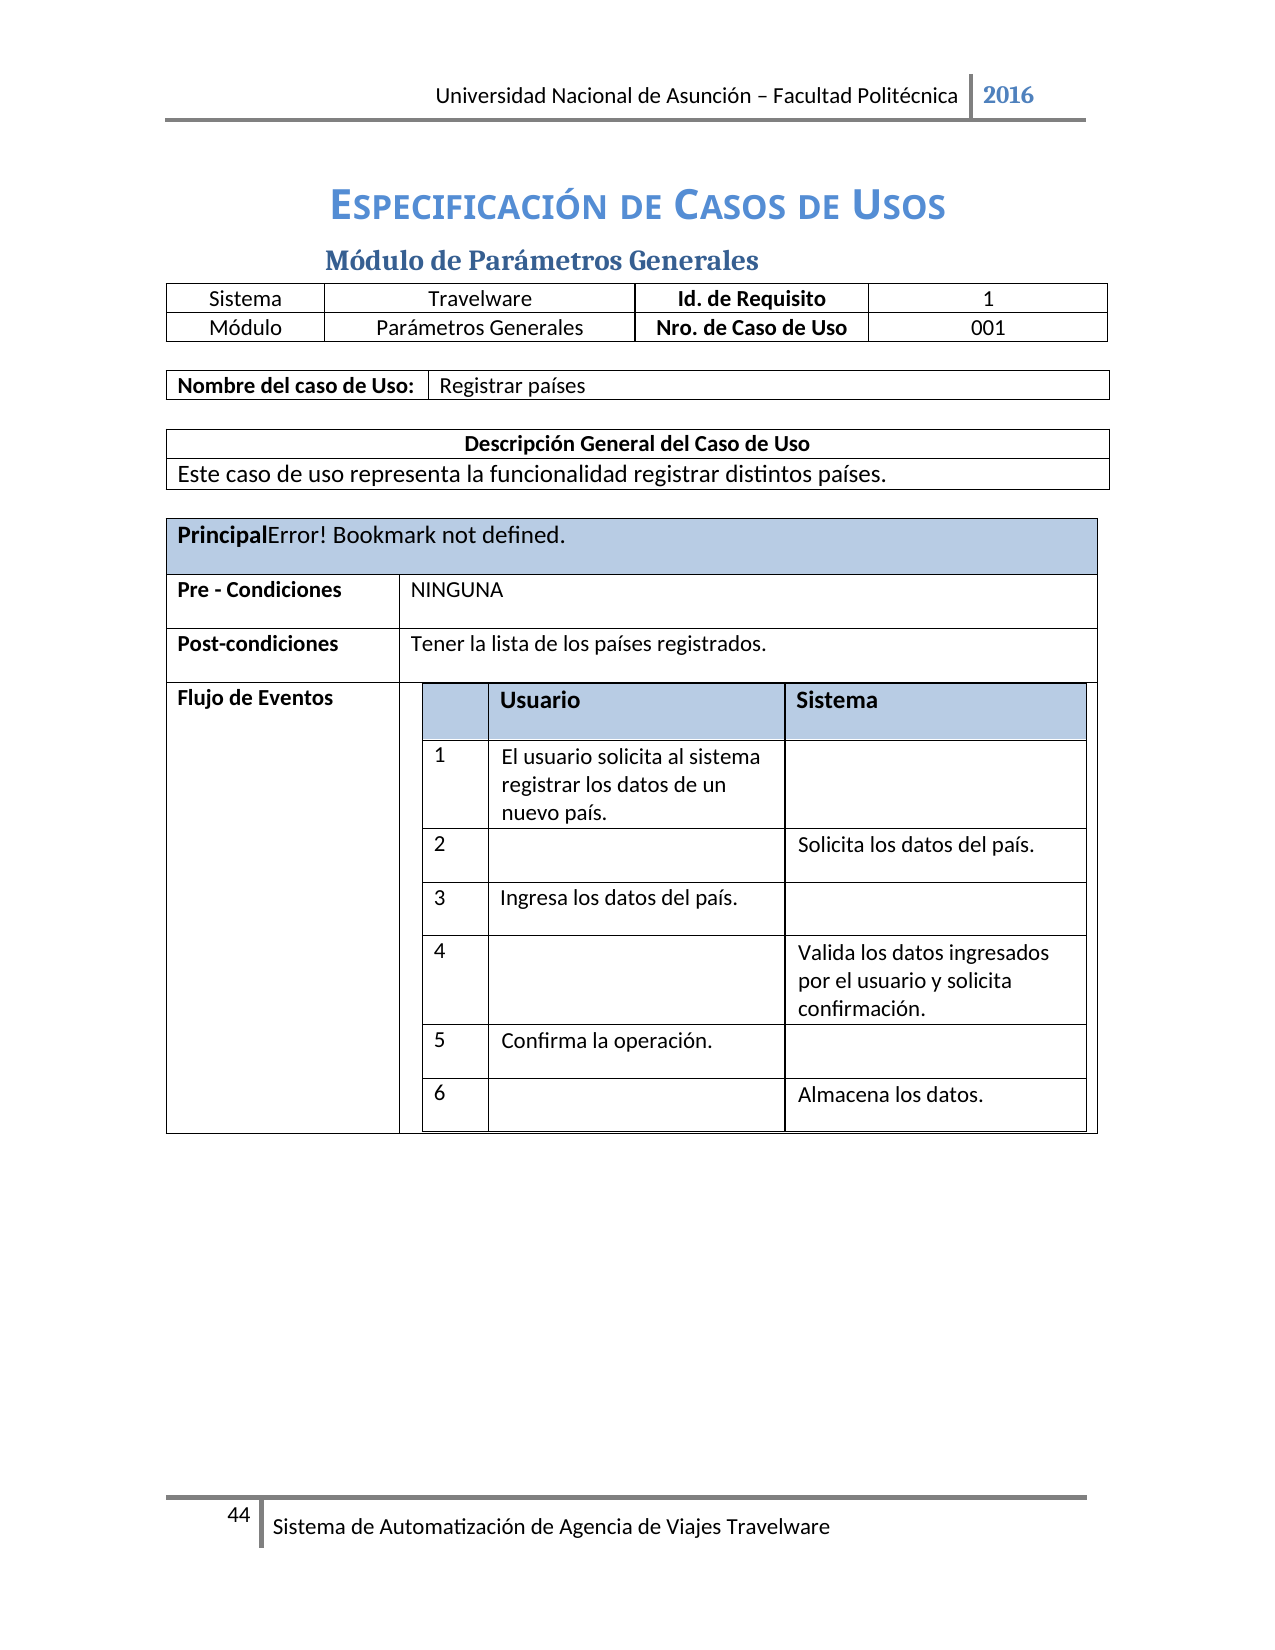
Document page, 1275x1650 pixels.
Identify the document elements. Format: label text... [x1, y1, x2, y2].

table_cell 001 [869, 313, 1107, 341]
table_cell [489, 1025, 784, 1078]
table_cell Flujo de Eventos [167, 683, 399, 1132]
table_header Id. de Requisito [636, 284, 868, 312]
table_cell [786, 1079, 1086, 1131]
table_cell [489, 883, 784, 935]
table_header Registrar países [429, 371, 1109, 399]
table_header 1 [869, 284, 1107, 312]
table_cell [423, 829, 488, 882]
table_cell NINGUNA [400, 575, 1097, 628]
table_cell [1087, 683, 1097, 1132]
table_cell [786, 1025, 1086, 1078]
table_header Descripción General del Caso de Uso [167, 430, 1109, 457]
table_cell [786, 936, 1086, 1024]
table_cell [423, 936, 488, 1024]
table_cell Tener la lista de los países registrados. [400, 629, 1097, 682]
table_cell [423, 1079, 488, 1131]
subtitle Módulo de Parámetros Generales [251, 244, 1098, 278]
table_cell Post-condiciones [167, 629, 399, 682]
table_cell [489, 829, 784, 882]
table_cell Pre - Condiciones [167, 575, 399, 628]
table_cell Módulo [167, 313, 324, 341]
table_cell [489, 1079, 784, 1131]
table_header PrincipalError! Bookmark not defined. [167, 519, 1097, 574]
table_header Nombre del caso de Uso: [167, 371, 428, 399]
table_cell Este caso de uso representa la funcionalidad registrar distintos países. [167, 459, 1109, 489]
table_cell [423, 883, 488, 935]
table_cell [489, 936, 784, 1024]
table_cell Nro. de Caso de Uso [636, 313, 868, 341]
table_cell Parámetros Generales [325, 313, 634, 341]
table_cell [423, 1025, 488, 1078]
subtitle Especificación de Casos de Usos [177, 175, 1098, 232]
table_cell [423, 741, 488, 828]
table_header Travelware [325, 284, 634, 312]
table_cell [786, 883, 1086, 935]
table_cell [786, 741, 1086, 828]
table_cell [489, 741, 784, 828]
table_header Sistema [167, 284, 324, 312]
table_cell [400, 683, 422, 1132]
table_cell [786, 829, 1086, 882]
